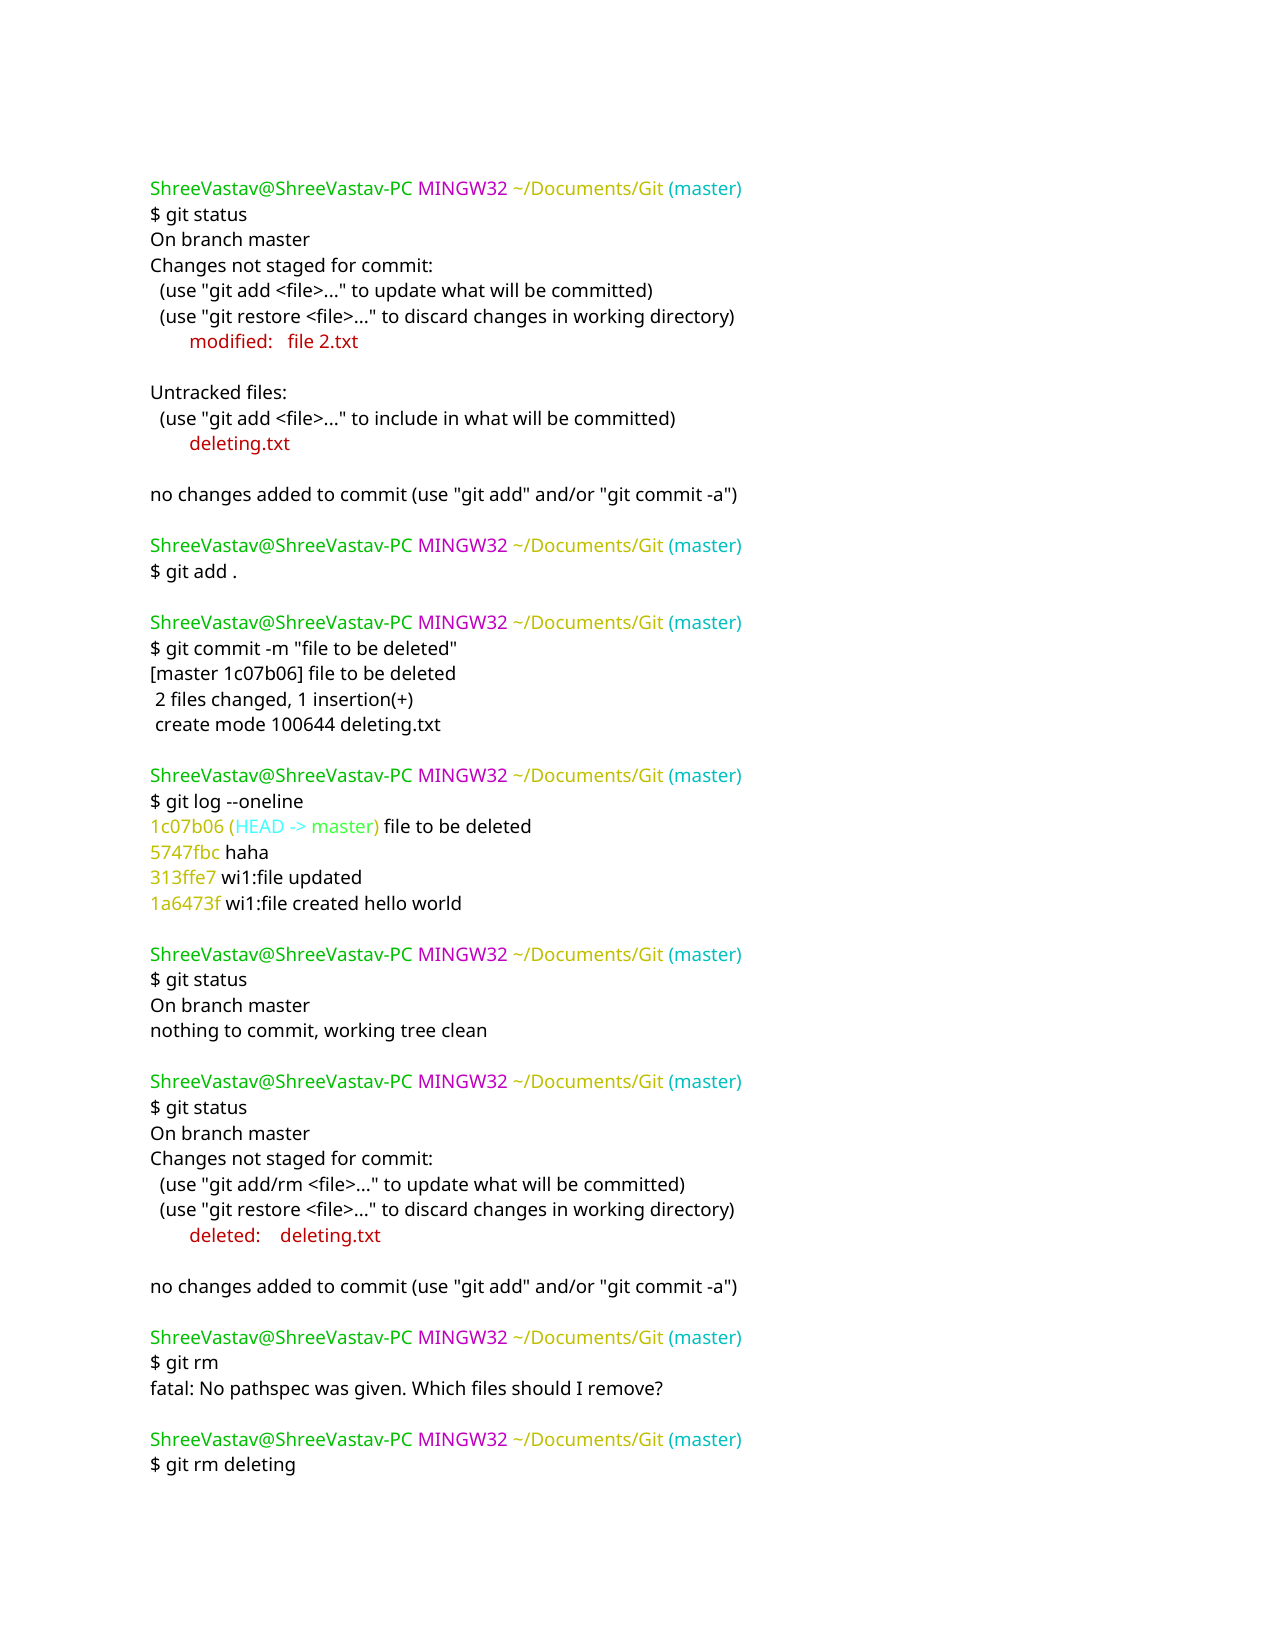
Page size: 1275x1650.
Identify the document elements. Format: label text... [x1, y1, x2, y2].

text Changes not staged for commit: [150, 1145, 1125, 1171]
text ShreeVastav@ShreeVastav-PC MINGW32 ~/Documents/Git (master) [150, 533, 1125, 558]
text $ git status [150, 1094, 1125, 1120]
text 2 files changed, 1 insertion(+) [150, 686, 1125, 711]
text no changes added to commit (use "git add" and/or "git commit -a") [150, 482, 1125, 507]
text On branch master [150, 992, 1125, 1018]
text On branch master [150, 227, 1125, 252]
text Untracked files: [150, 380, 1125, 405]
text 5747fbc haha [150, 839, 1125, 864]
text deleted: deleting.txt [150, 1222, 1125, 1247]
text (use "git restore <file>..." to discard changes in working directory) [150, 1196, 1125, 1222]
text ShreeVastav@ShreeVastav-PC MINGW32 ~/Documents/Git (master) [150, 941, 1125, 967]
text 1c07b06 (HEAD -> master) file to be deleted [150, 813, 1125, 839]
text 313ffe7 wi1:file updated [150, 864, 1125, 890]
text $ git commit -m "file to be deleted" [150, 635, 1125, 660]
text ShreeVastav@ShreeVastav-PC MINGW32 ~/Documents/Git (master) [150, 1069, 1125, 1094]
text (use "git restore <file>..." to discard changes in working directory) [150, 303, 1125, 329]
text $ git rm deleting [150, 1452, 1125, 1477]
text ShreeVastav@ShreeVastav-PC MINGW32 ~/Documents/Git (master) [150, 609, 1125, 635]
text $ git log --oneline [150, 788, 1125, 813]
text no changes added to commit (use "git add" and/or "git commit -a") [150, 1273, 1125, 1298]
text modified: file 2.txt [150, 329, 1125, 354]
text nothing to commit, working tree clean [150, 1018, 1125, 1043]
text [150, 176, 1125, 201]
text (use "git add <file>..." to update what will be committed) [150, 278, 1125, 303]
text (use "git add/rm <file>..." to update what will be committed) [150, 1171, 1125, 1196]
text $ git status [150, 967, 1125, 992]
text (use "git add <file>..." to include in what will be committed) [150, 405, 1125, 431]
text deleting.txt [150, 431, 1125, 456]
text ShreeVastav@ShreeVastav-PC MINGW32 ~/Documents/Git (master) [150, 762, 1125, 788]
text create mode 100644 deleting.txt [150, 711, 1125, 737]
text 1a6473f wi1:file created hello world [150, 890, 1125, 916]
text $ git rm [150, 1349, 1125, 1375]
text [150, 1426, 1125, 1452]
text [150, 1324, 1125, 1349]
text [master 1c07b06] file to be deleted [150, 660, 1125, 686]
text fatal: No pathspec was given. Which files should I remove? [150, 1375, 1125, 1401]
text On branch master [150, 1120, 1125, 1145]
text Changes not staged for commit: [150, 252, 1125, 278]
text $ git status [150, 201, 1125, 227]
text $ git add . [150, 558, 1125, 584]
